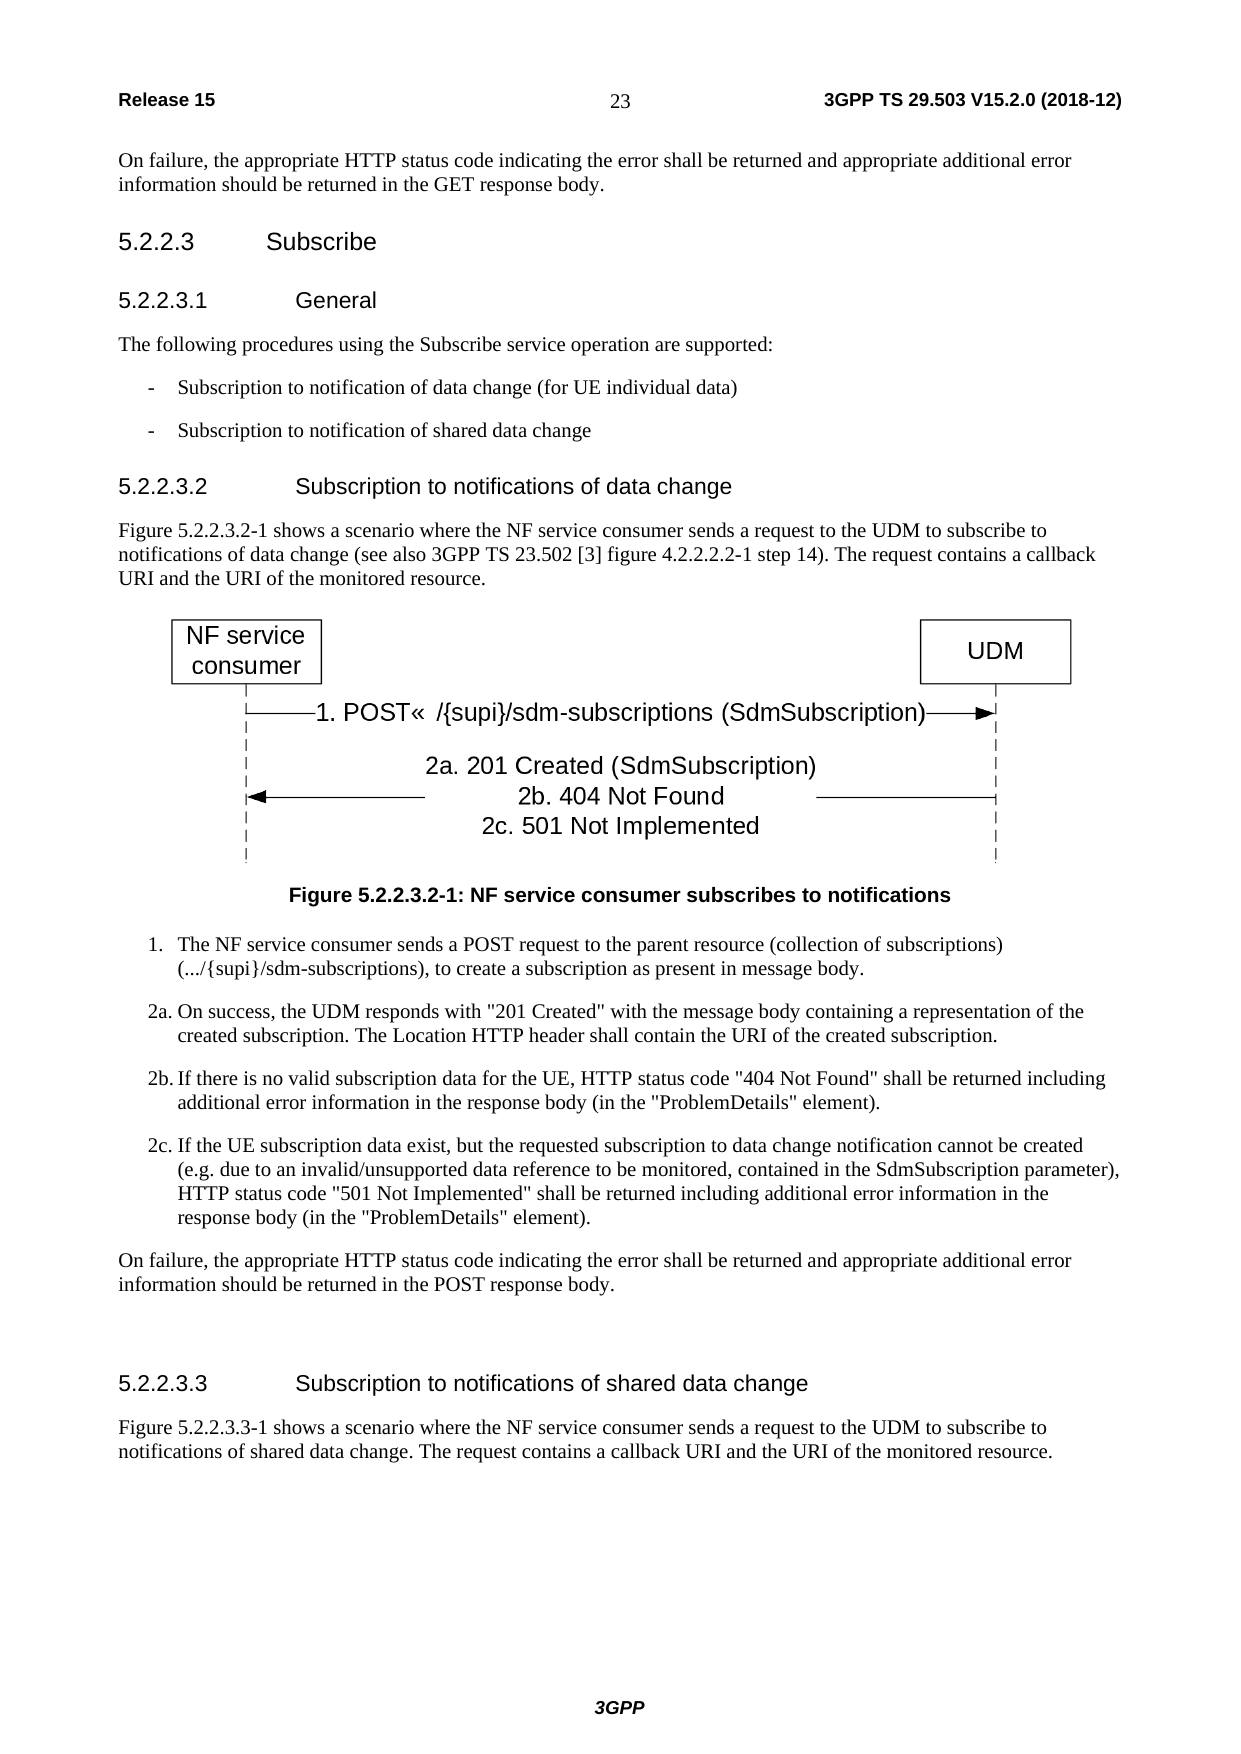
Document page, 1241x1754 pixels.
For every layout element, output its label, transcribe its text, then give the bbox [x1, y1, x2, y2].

text Figure 5.2.2.3.2-1 shows a scenario where the NF service consumer sends a request to the UDM to subscribe to notifications of data change (see also 3GPP TS 23.502 [3] figure 4.2.2.2.2-1 step 14). The request contains a callback URI and the URI of the monitored resource. [118, 518, 1122, 590]
text On failure, the appropriate HTTP status code indicating the error shall be returned and appropriate additional error information should be returned in the GET response body. [118, 147, 1122, 196]
subtitle 5.2.2.3.3 Subscription to notifications of shared data change [118, 1370, 1122, 1396]
subtitle 5.2.2.3 Subscribe [118, 227, 1122, 256]
text The following procedures using the Subscribe service operation are supported: [118, 332, 1122, 356]
text 2a. On success, the UDM responds with "201 Created" with the message body containing a representation of the created subscription. The Location HTTP header shall contain the URI of the created subscription. [148, 999, 1122, 1047]
text On failure, the appropriate HTTP status code indicating the error shall be returned and appropriate additional error information should be returned in the POST response body. [118, 1248, 1122, 1296]
subtitle 5.2.2.3.2 Subscription to notifications of data change [118, 473, 1122, 499]
text Figure 5.2.2.3.2-1: NF service consumer subscribes to notifications [118, 883, 1122, 907]
text - Subscription to notification of shared data change [148, 418, 1122, 442]
text 2c. If the UE subscription data exist, but the requested subscription to data change notification cannot be created (e.g. due to an invalid/unsupported data reference to be monitored, contained in the SdmSubscription parameter), HTTP status code "501 Not Implemented" shall be returned including additional error information in the response body (in the "ProblemDetails" element). [148, 1133, 1122, 1229]
text Figure 5.2.2.3.3-1 shows a scenario where the NF service consumer sends a request to the UDM to subscribe to notifications of shared data change. The request contains a callback URI and the URI of the monitored resource. [118, 1415, 1122, 1463]
text 2b. If there is no valid subscription data for the UE, HTTP status code "404 Not Found" shall be returned including additional error information in the response body (in the "ProblemDetails" element). [148, 1066, 1122, 1114]
text - Subscription to notification of data change (for UE individual data) [148, 375, 1122, 399]
text 1. The NF service consumer sends a POST request to the parent resource (collection of subscriptions) (.../{supi}/sdm-subscriptions), to create a subscription as present in message body. [148, 932, 1122, 980]
subtitle 5.2.2.3.1 General [118, 287, 1122, 313]
